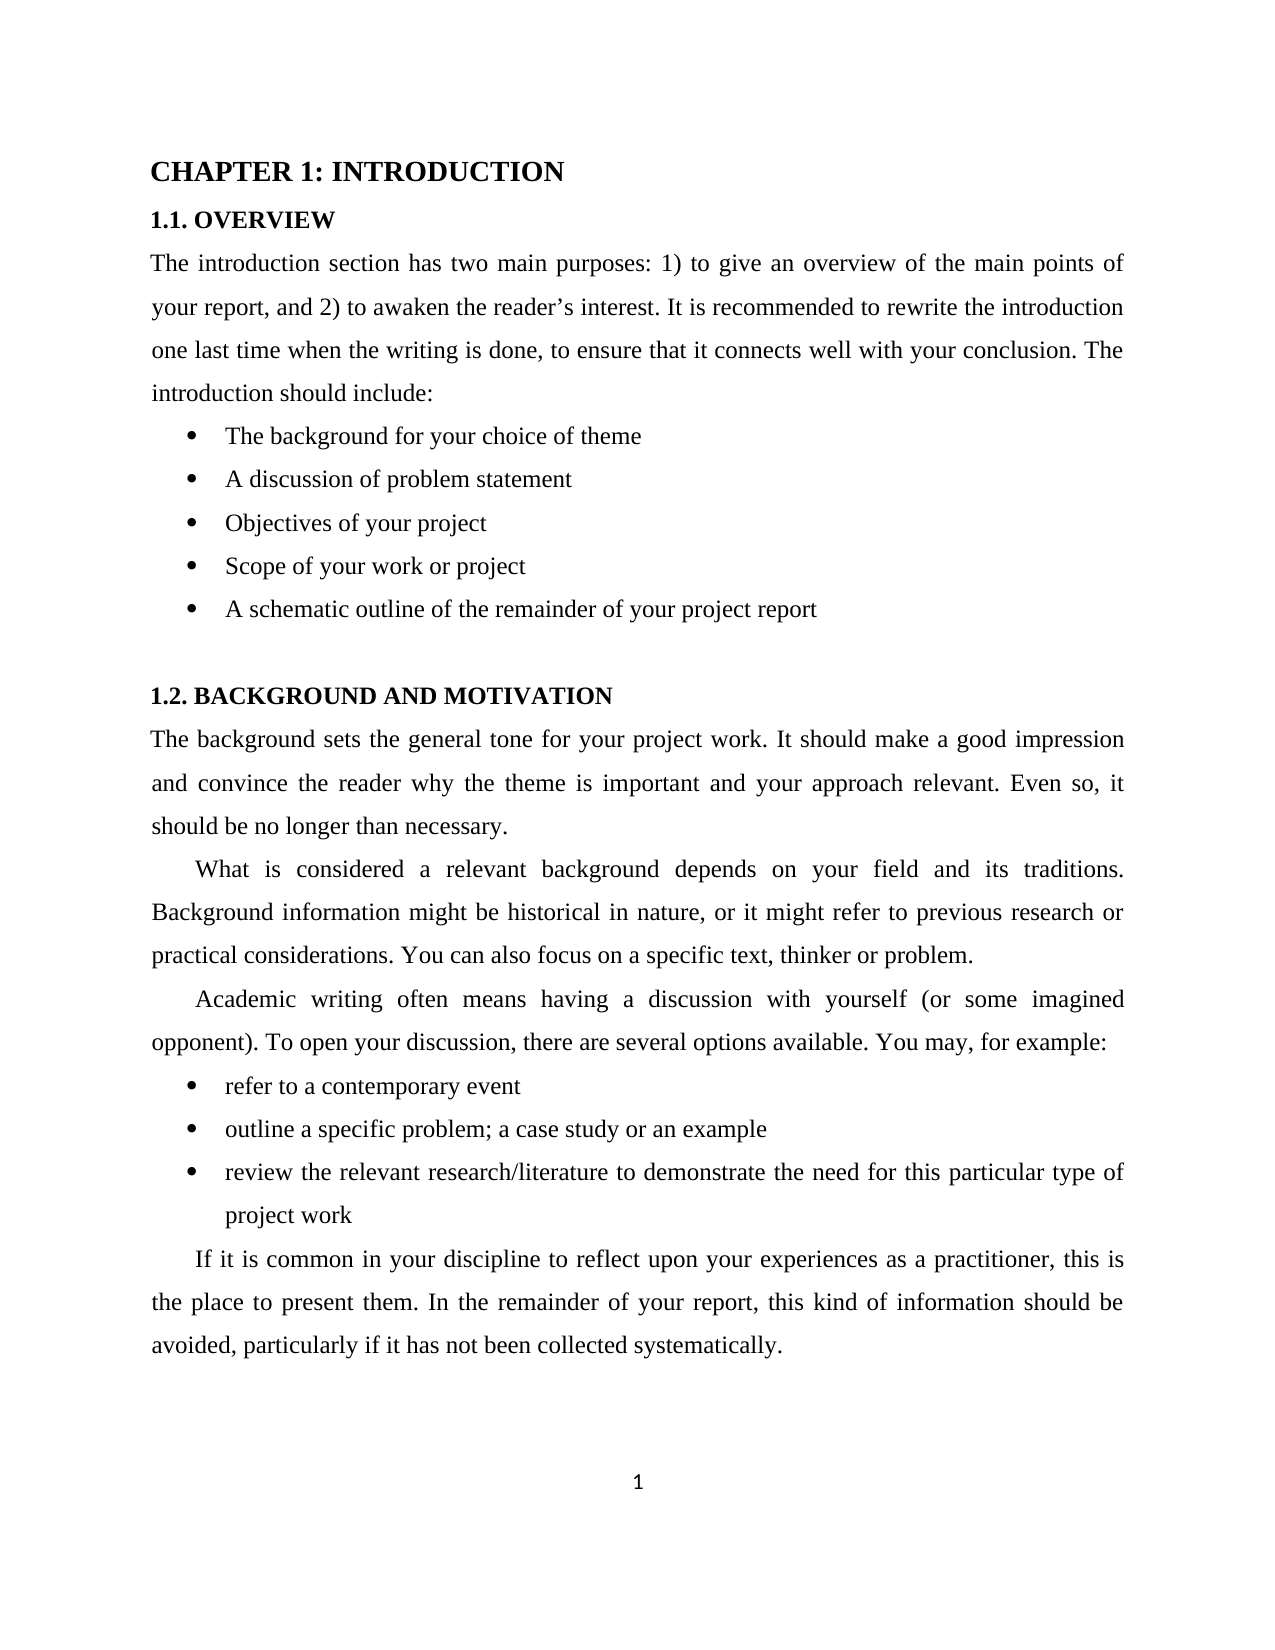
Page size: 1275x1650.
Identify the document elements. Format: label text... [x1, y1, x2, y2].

list A schematic outline of the remainder of your project report [187, 594, 1126, 623]
list Objectives of your project [187, 508, 1126, 536]
list refer to a contemporary event [187, 1071, 1126, 1099]
list outline a specific problem; a case study or an example [187, 1114, 1126, 1143]
text Academic writing often means having a discussion with yourself (or some imagined opponent). To open your discussion, there are several options available. You may, for example: [150, 984, 1126, 1056]
list review the relevant research/literature to demonstrate the need for this particular type of project work [187, 1157, 1126, 1229]
text The background sets the general tone for your project work. It should make a good impression and convince the reader why the theme is important and your approach relevant. Even so, it should be no longer than necessary. [150, 724, 1126, 839]
text CHAPTER 1: INTRODUCTION [150, 154, 1126, 188]
text If it is common in your discipline to reflect upon your experiences as a practitioner, this is the place to present them. In the remainder of your report, this kind of information should be avoided, particularly if it has not been collected systematically. [150, 1244, 1126, 1359]
text The introduction section has two main purposes: 1) to give an overview of the main points of your report, and 2) to awaken the reader’s interest. It is recommended to rewrite the introduction one last time when the writing is done, to ensure that it connects well with your conclusion. The introduction should include: [150, 248, 1126, 407]
list Scope of your work or project [187, 551, 1126, 579]
list The background for your choice of theme [187, 421, 1126, 450]
text 1.2. BACKGROUND AND MOTIVATION [150, 681, 1126, 710]
text What is considered a relevant background depends on your field and its traditions. Background information might be historical in nature, or it might refer to previous research or practical considerations. You can also focus on a specific text, thinker or problem. [150, 854, 1126, 969]
list A discussion of problem statement [187, 464, 1126, 493]
text 1.1. OVERVIEW [150, 205, 1126, 234]
